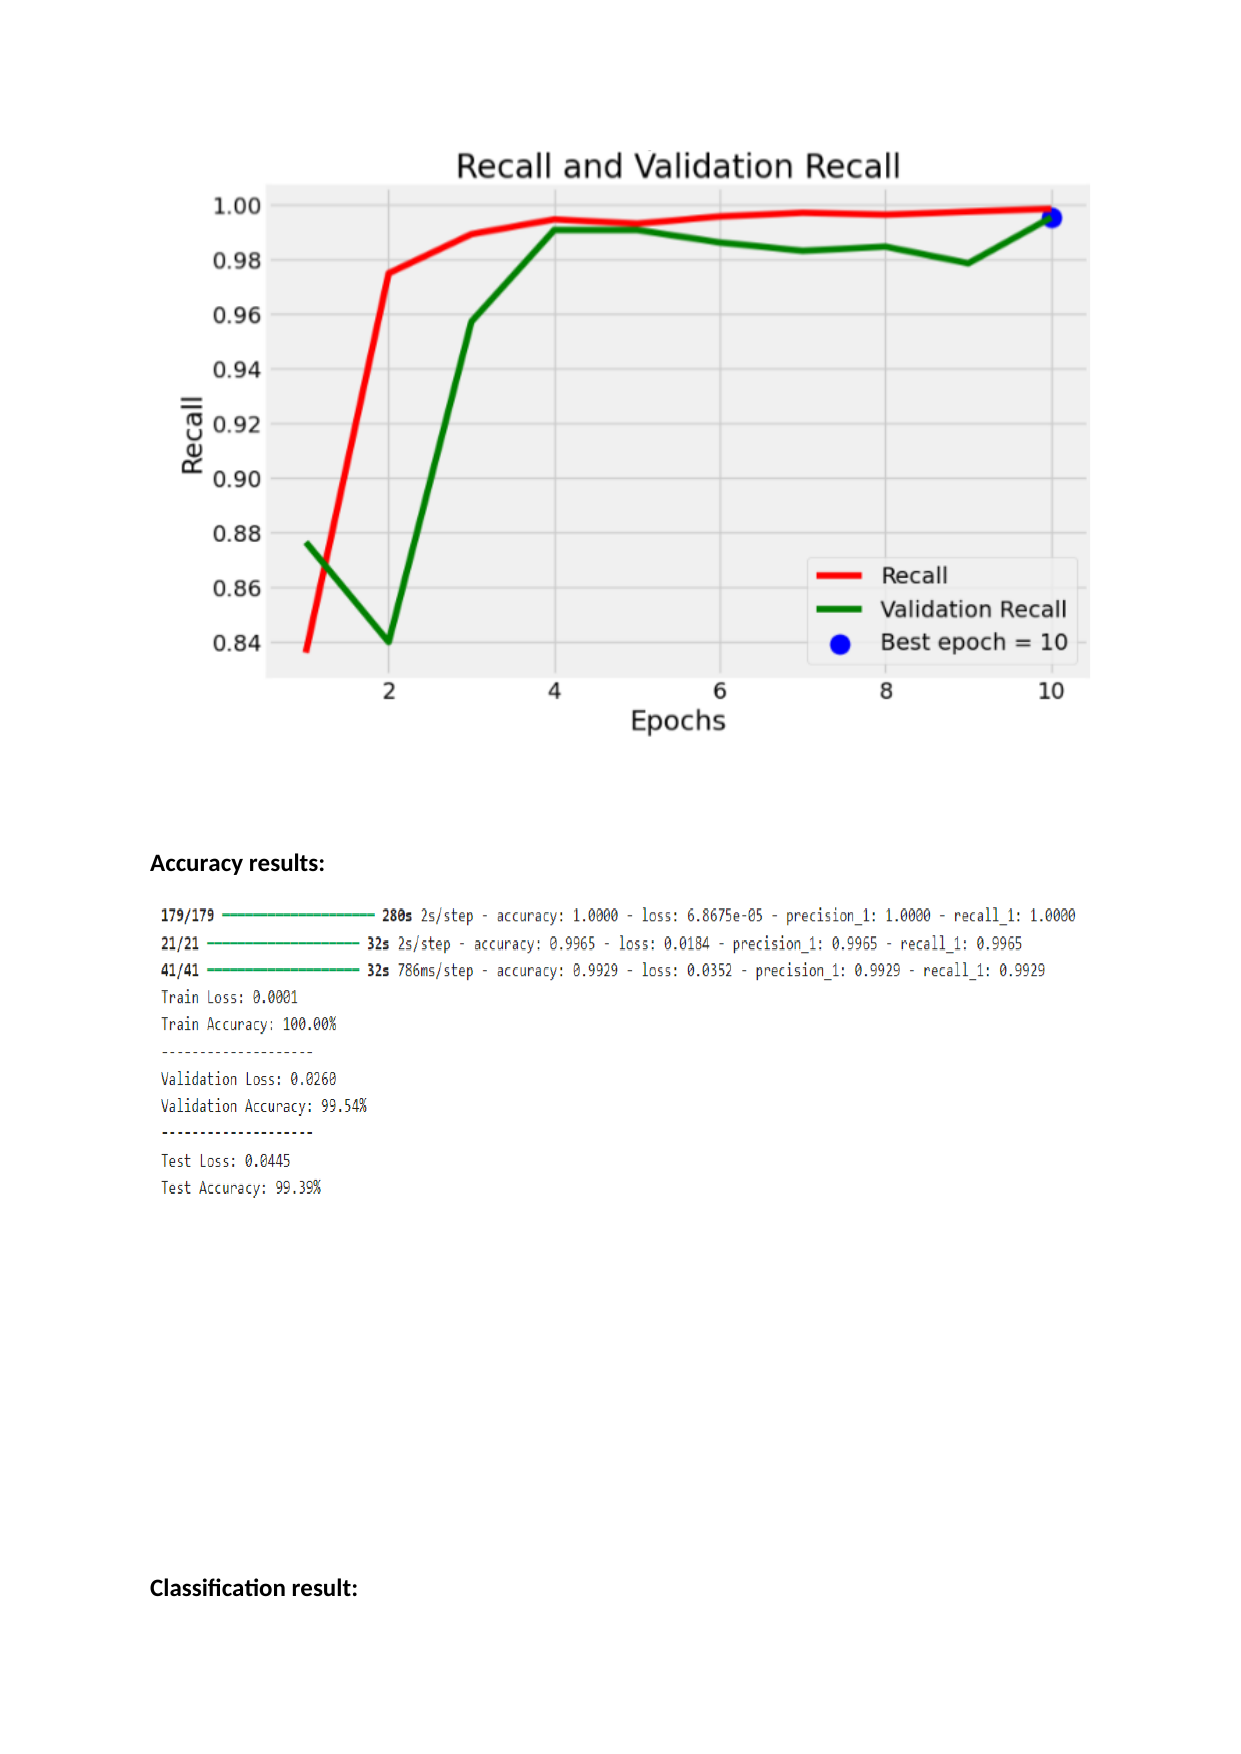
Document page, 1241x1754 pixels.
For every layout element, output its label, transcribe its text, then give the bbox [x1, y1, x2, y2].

picture [150, 150, 1091, 748]
text Accuracy results: [150, 847, 1090, 877]
text Classification result: [150, 1572, 1090, 1603]
picture [150, 896, 1091, 1207]
